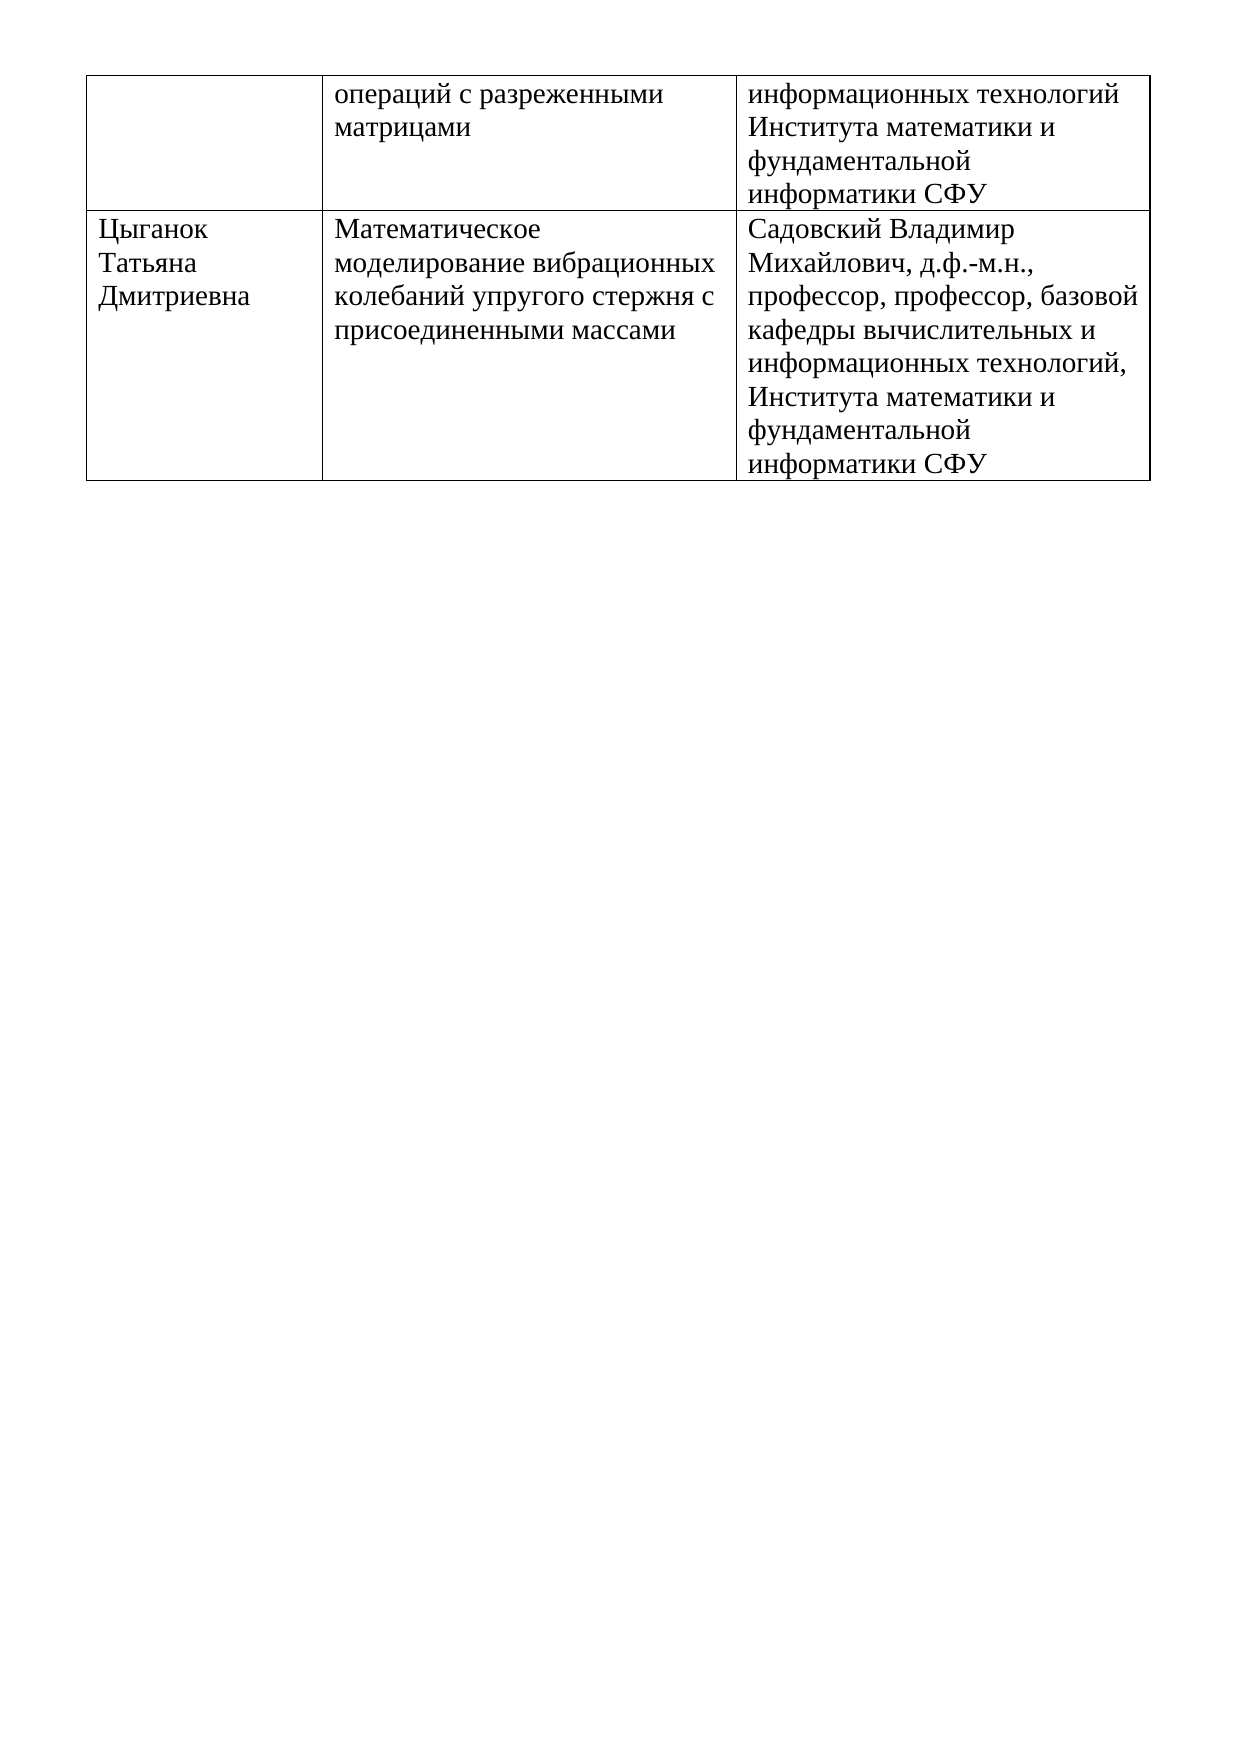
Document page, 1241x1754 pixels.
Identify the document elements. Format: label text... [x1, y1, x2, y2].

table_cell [737, 76, 1149, 210]
table_cell Садовский Владимир Михайлович, д.ф.-м.н., профессор, профессор, базовой кафедры вычислительных и информационных технологий, Института математики и фундаментальной информатики СФУ [737, 211, 1149, 479]
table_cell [323, 76, 736, 210]
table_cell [87, 76, 322, 210]
table_cell Цыганок Татьяна Дмитриевна [87, 211, 322, 479]
table_cell Математическое моделирование вибрационных колебаний упругого стержня с присоединенными массами [323, 211, 736, 479]
